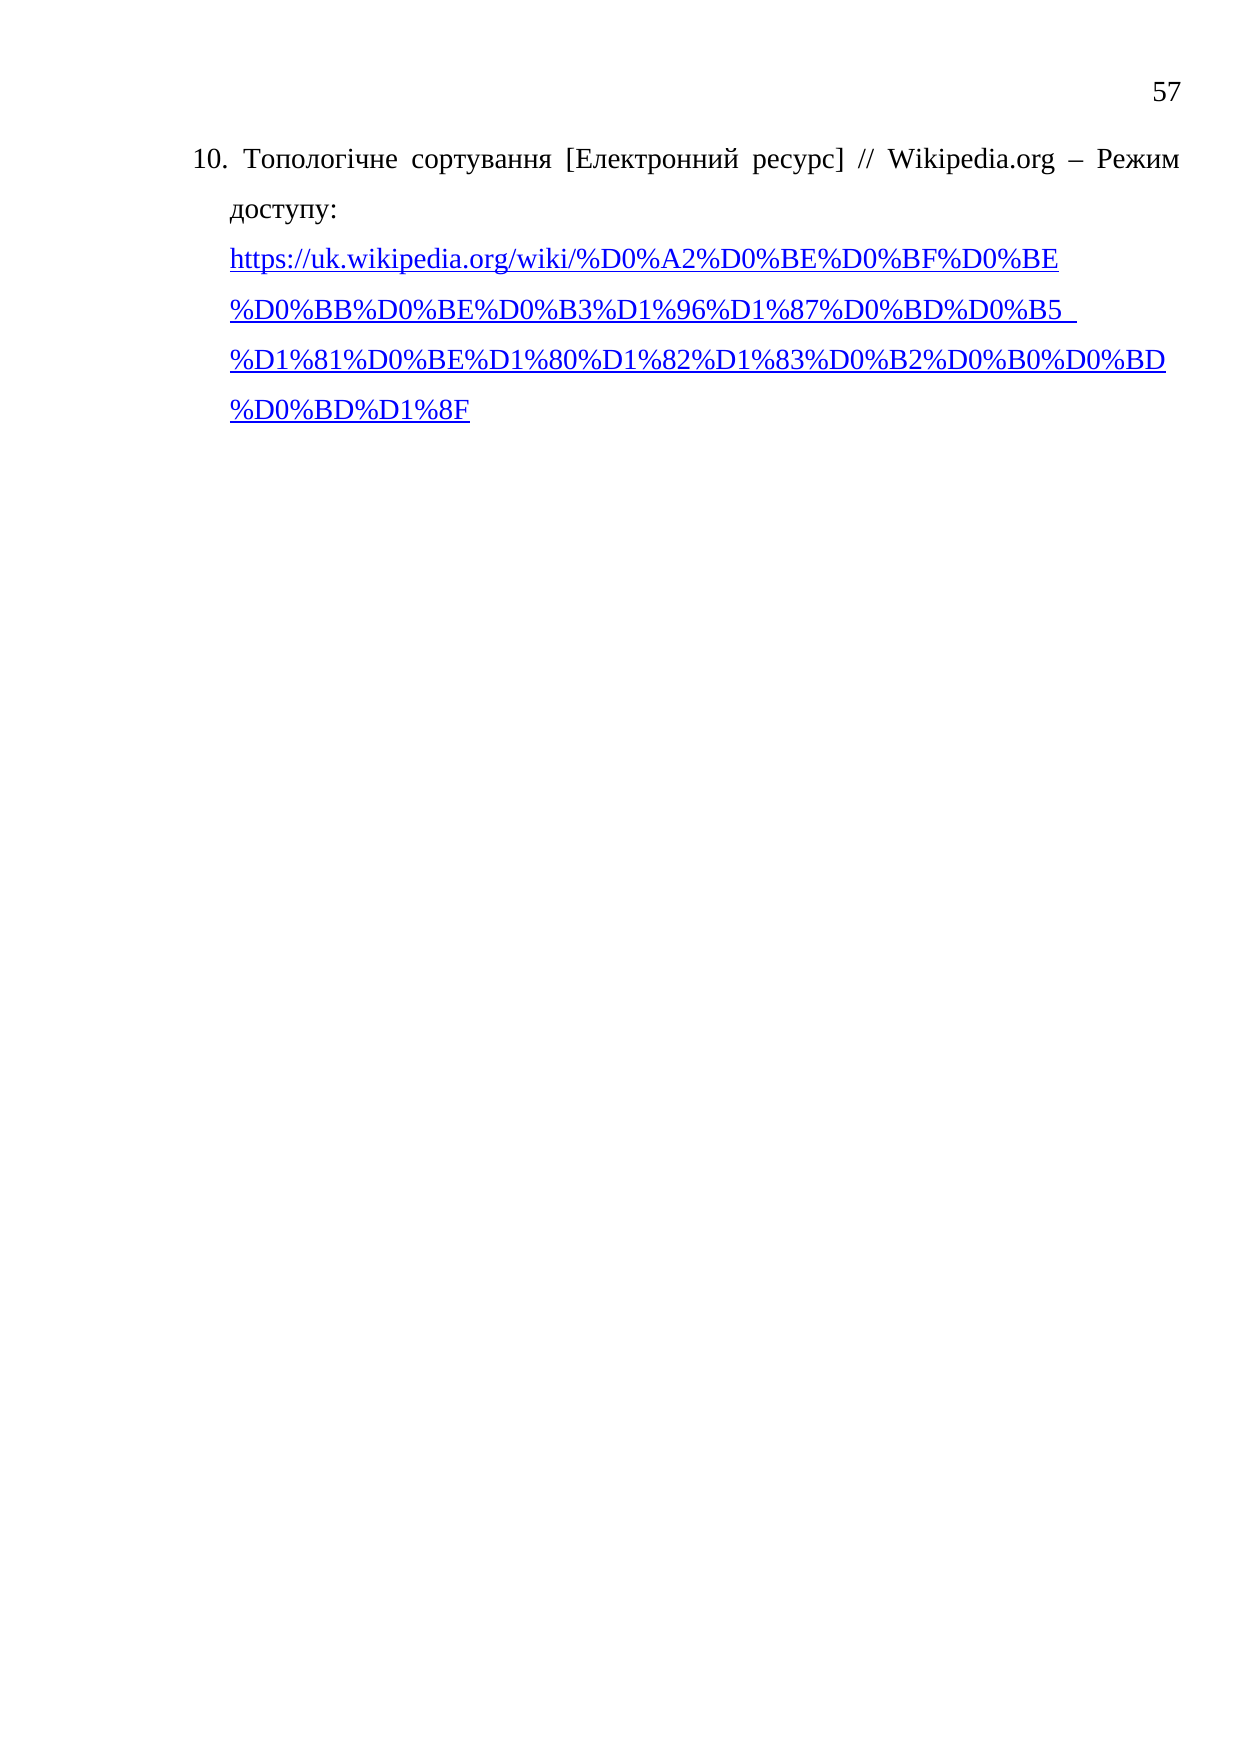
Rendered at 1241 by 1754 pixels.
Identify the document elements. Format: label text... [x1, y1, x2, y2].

list https://uk.wikipedia.org/wiki/%D0%A2%D0%BE%D0%BF%D0%BE%D0%BB%D0%BE%D0%B3%D1%96%D1%87%D0%BD%D0%B5_%D1%81%D0%BE%D1%80%D1%82%D1%83%D0%B2%D0%B0%D0%BD%D0%BD%D1%8F [229, 242, 1181, 426]
list Топологічне сортування [Електронний ресурс] // Wikipedia.org – Режим доступу: [192, 141, 1181, 225]
